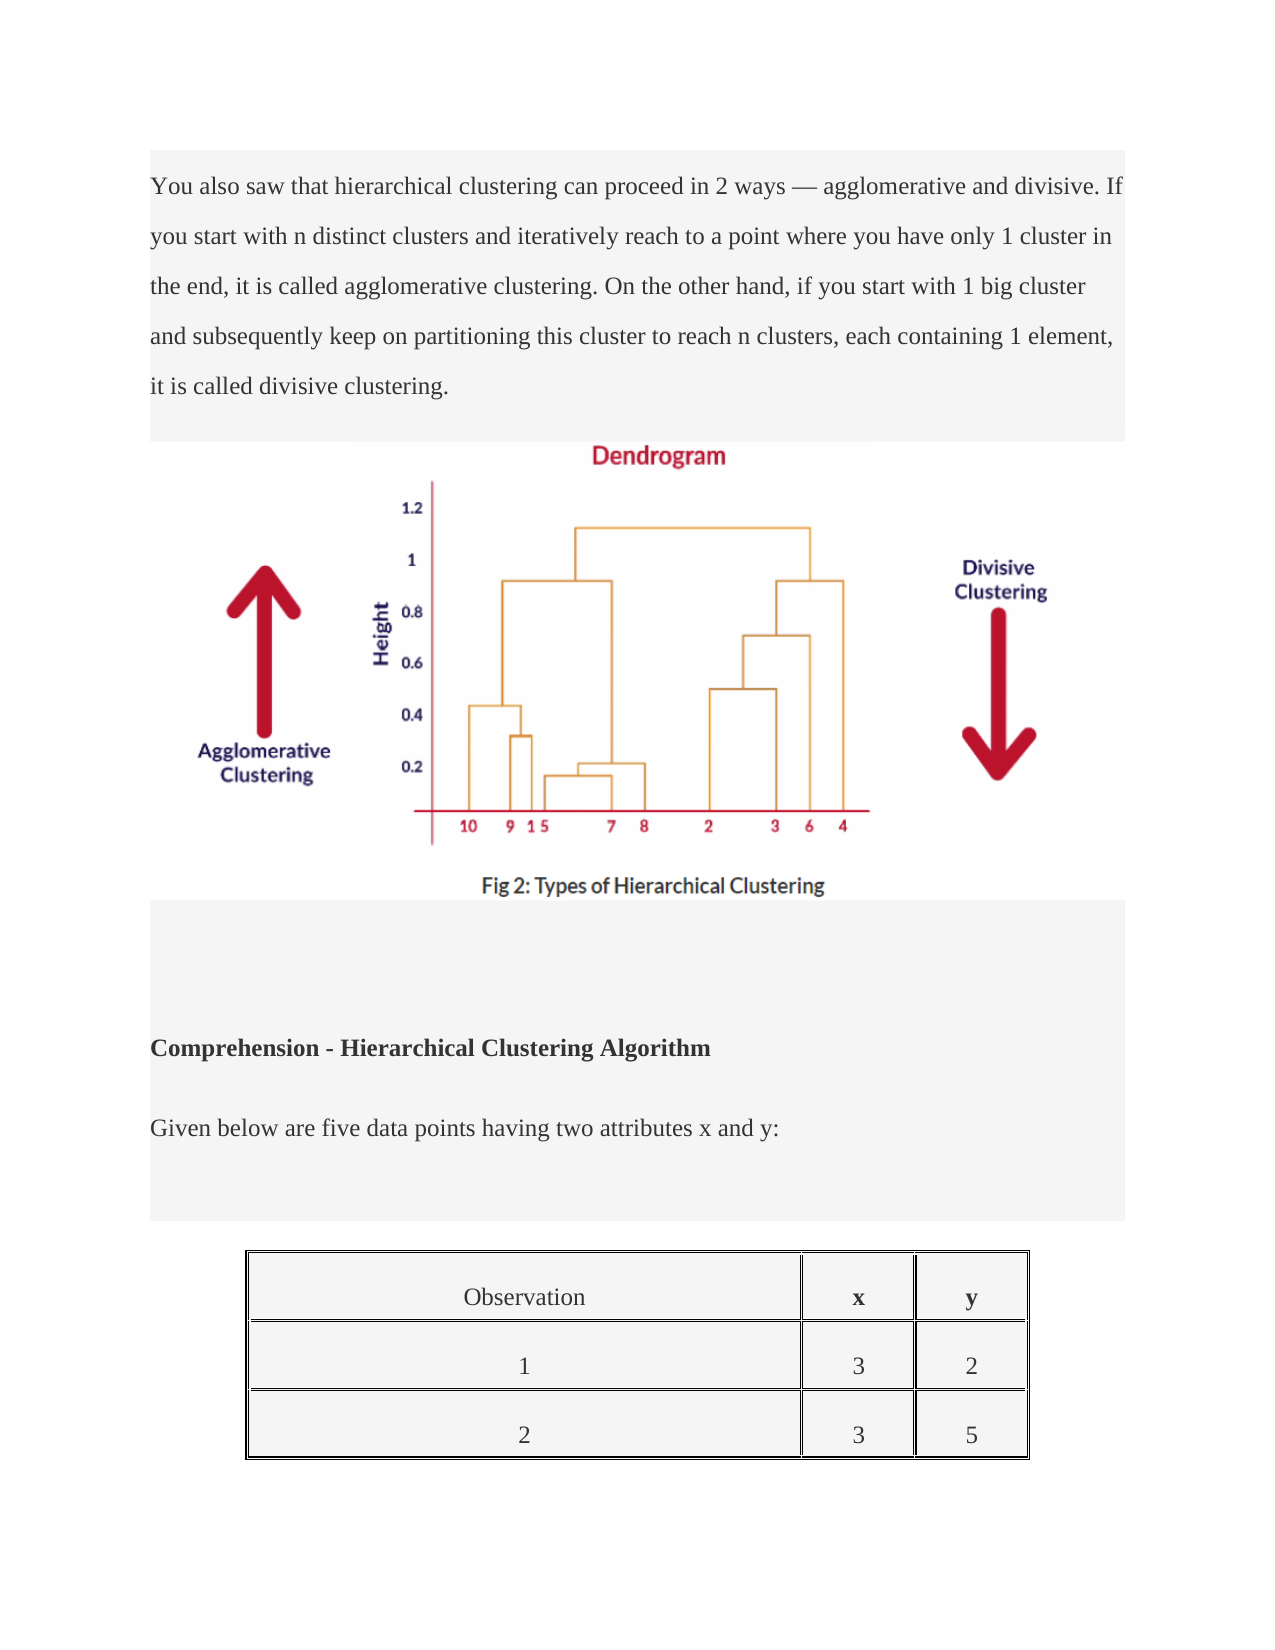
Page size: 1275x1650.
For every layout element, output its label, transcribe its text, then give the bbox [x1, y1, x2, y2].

table_header x [802, 1251, 915, 1318]
table_header Observation [249, 1253, 802, 1318]
table_cell 2 [917, 1319, 1027, 1387]
table_cell 3 [803, 1322, 913, 1387]
table_cell 5 [915, 1388, 1027, 1456]
picture [150, 429, 1125, 904]
table_cell 3 [802, 1388, 915, 1456]
table_cell 1 [249, 1319, 800, 1387]
text Given below are five data points having two attributes x and y: [150, 1091, 1125, 1141]
table_cell 2 [249, 1388, 802, 1456]
table_header y [915, 1253, 1027, 1318]
text You also saw that hierarchical clustering can proceed in 2 ways — agglomerative and divisive. If you start with n distinct clusters and iteratively reach to a point where you have only 1 cluster in the end, it is called agglomerative clustering. On the other hand, if you start with 1 big cluster and subsequently keep on partitioning this cluster to reach n clusters, each containing 1 element, it is called divisive clustering. [150, 150, 1125, 400]
text Comprehension - Hierarchical Clustering Algorithm [150, 1012, 1125, 1062]
